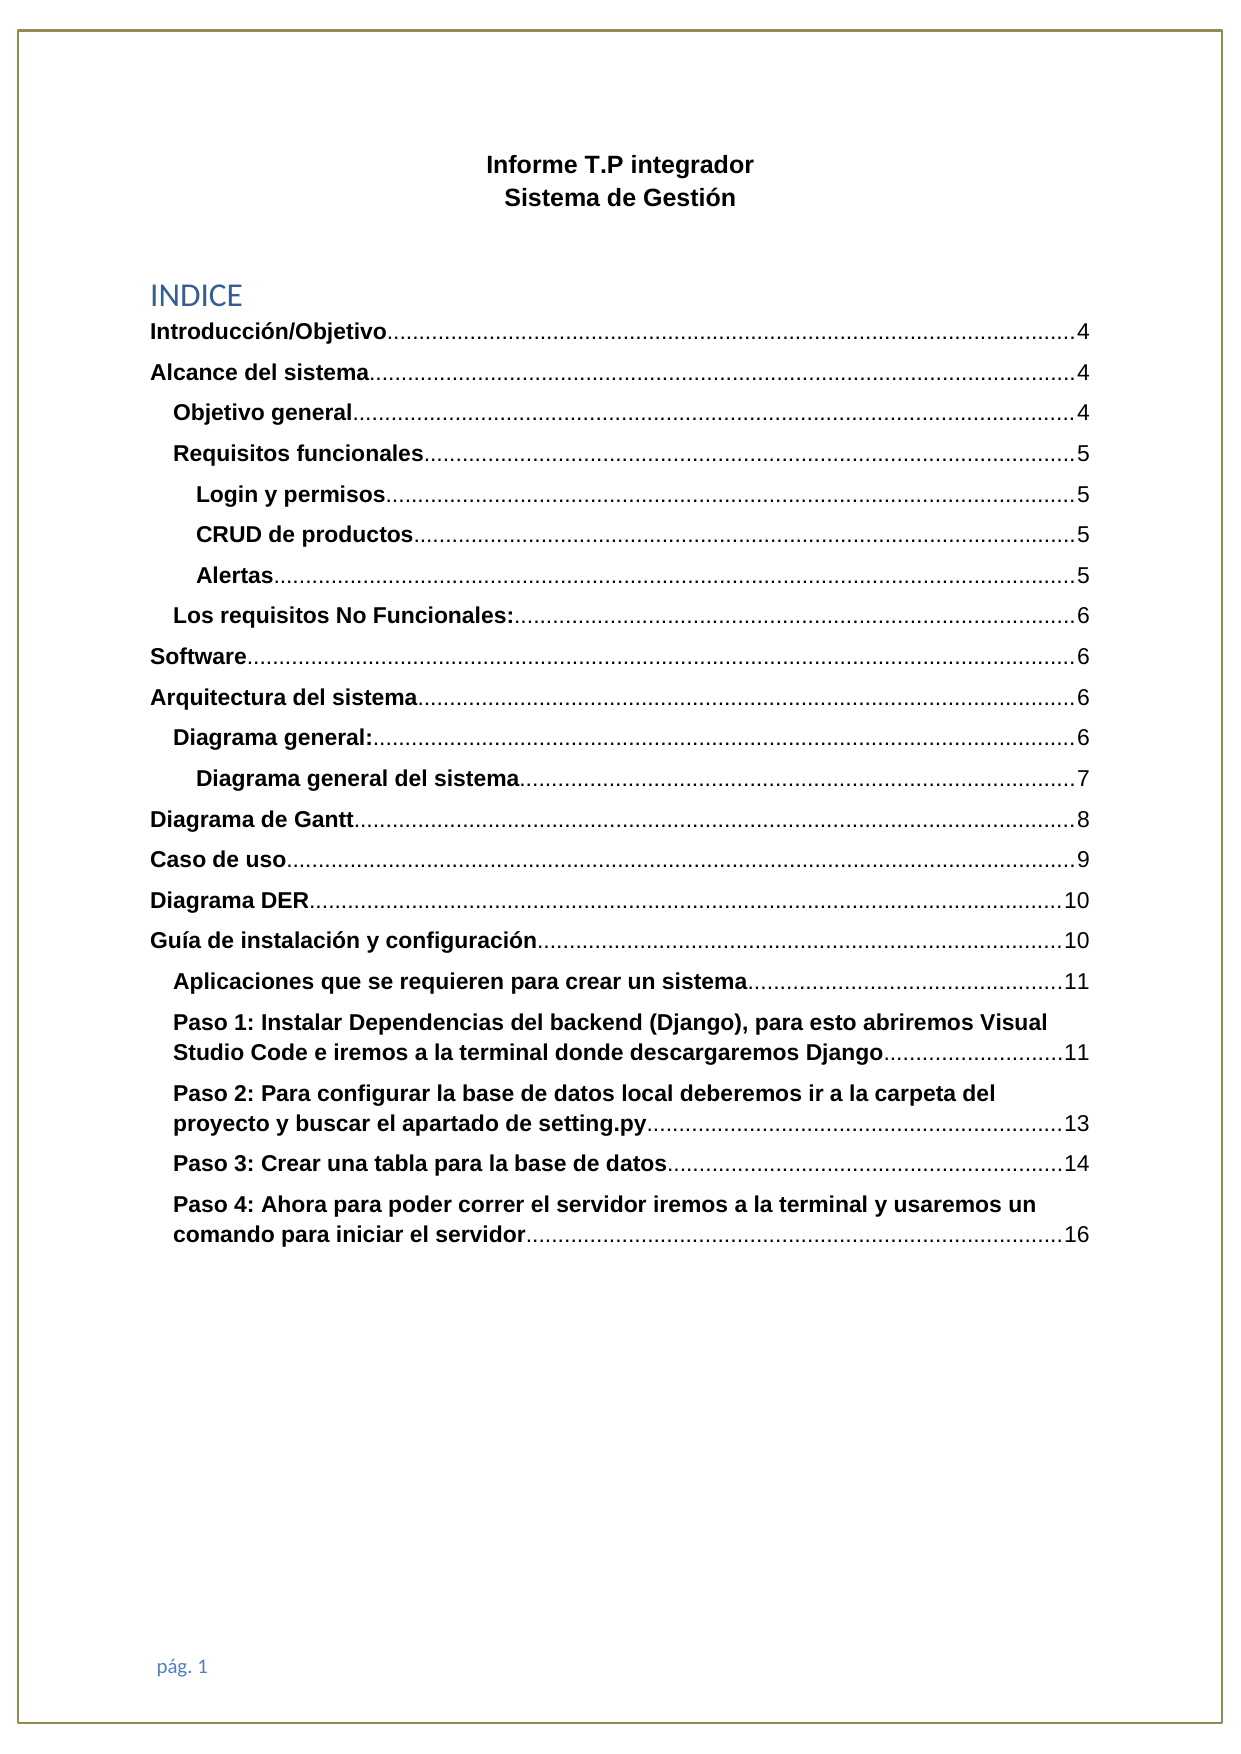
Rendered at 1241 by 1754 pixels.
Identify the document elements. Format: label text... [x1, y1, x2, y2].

text Informe T.P integrador [150, 150, 1090, 179]
text Sistema de Gestión [150, 183, 1090, 212]
